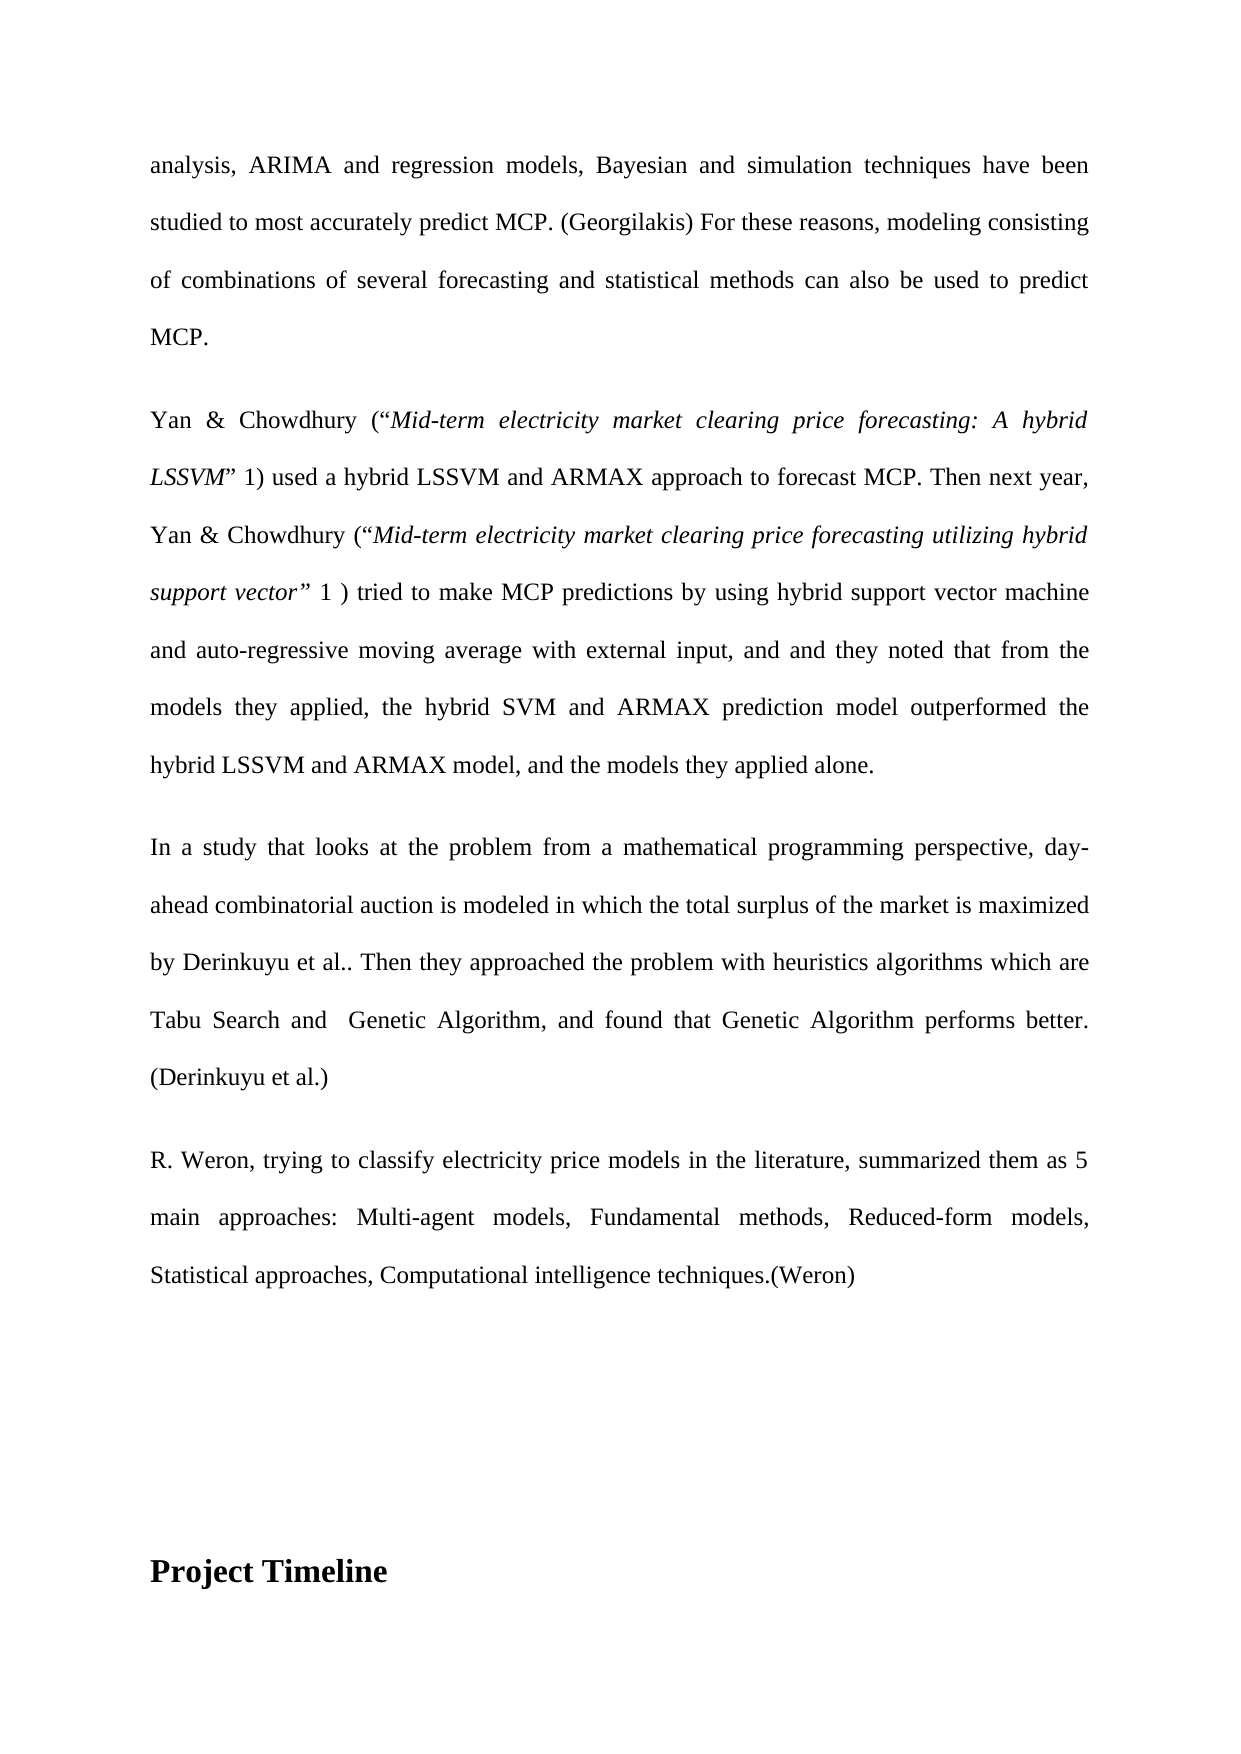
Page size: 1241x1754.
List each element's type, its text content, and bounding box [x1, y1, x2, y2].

text R. Weron, trying to classify electricity price models in the literature, summarized them as 5 main approaches: Multi-agent models, Fundamental methods, Reduced-form models, Statistical approaches, Computational intelligence techniques.(Weron) [150, 1145, 1090, 1289]
text Yan & Chowdhury (“Mid-term electricity market clearing price forecasting: A hybrid LSSVM” 1) used a hybrid LSSVM and ARMAX approach to forecast MCP. Then next year, Yan & Chowdhury (“Mid-term electricity market clearing price forecasting utilizing hybrid support vector” 1 ) tried to make MCP predictions by using hybrid support vector machine and auto-regressive moving average with external input, and and they noted that from the models they applied, the hybrid SVM and ARMAX prediction model outperformed the hybrid LSSVM and ARMAX model, and the models they applied alone. [150, 405, 1090, 779]
text Project Timeline [150, 1552, 1090, 1590]
text In a study that looks at the problem from a mathematical programming perspective, day-ahead combinatorial auction is modeled in which the total surplus of the market is maximized by Derinkuyu et al.. Then they approached the problem with heuristics algorithms which are Tabu Search and Genetic Algorithm, and found that Genetic Algorithm performs better. (Derinkuyu et al.) [150, 832, 1090, 1091]
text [150, 150, 1090, 351]
